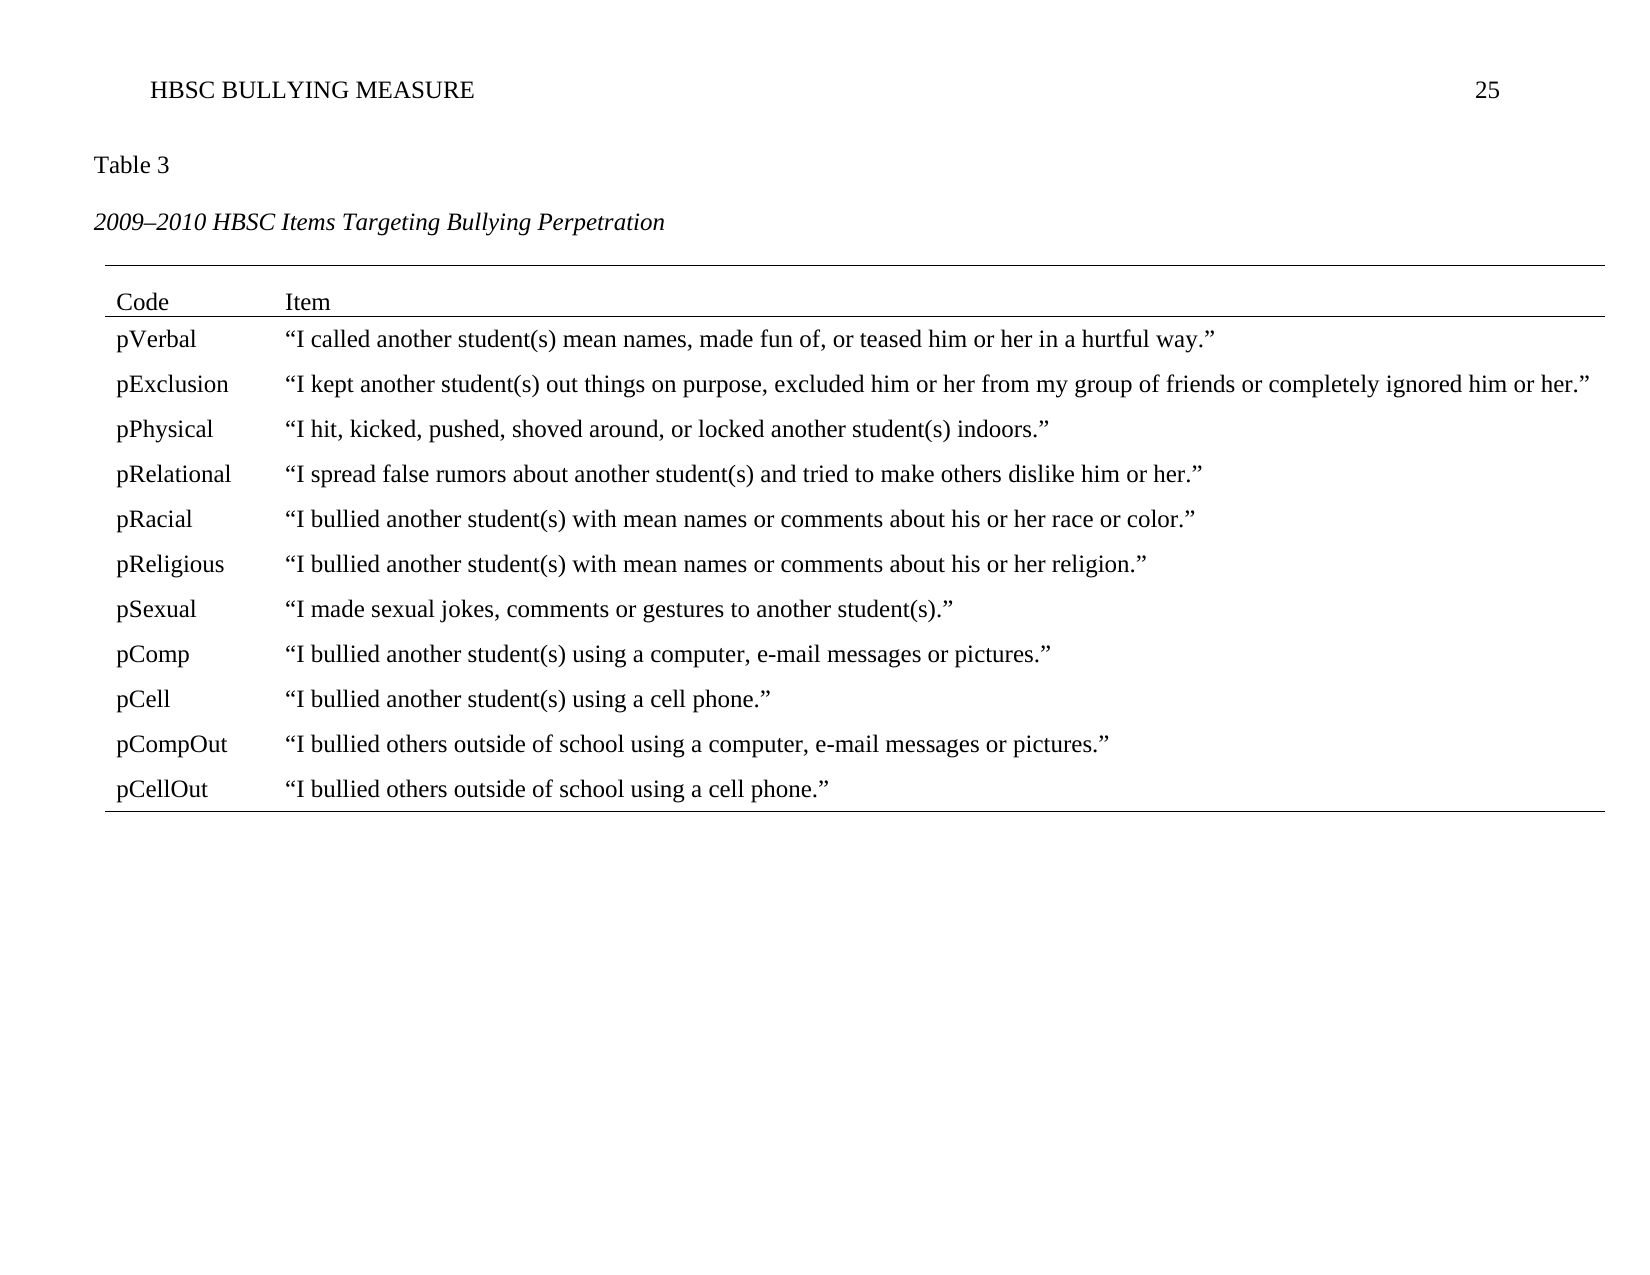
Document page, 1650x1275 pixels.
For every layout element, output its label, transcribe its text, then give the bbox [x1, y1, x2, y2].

table_cell “I bullied another student(s) using a cell phone.” [274, 676, 1605, 721]
table_header Code [105, 266, 274, 316]
table_cell pVerbal [105, 317, 274, 361]
table_cell “I bullied another student(s) with mean names or comments about his or her race or color.” [274, 496, 1605, 541]
table_cell pCellOut [105, 766, 274, 811]
table_header Item [274, 266, 1605, 316]
table_cell “I spread false rumors about another student(s) and tried to make others dislike him or her.” [274, 451, 1605, 496]
table_cell “I bullied another student(s) using a computer, e-mail messages or pictures.” [274, 631, 1605, 676]
table_cell pSexual [105, 586, 274, 631]
table_cell “I bullied others outside of school using a cell phone.” [274, 766, 1605, 811]
table_cell pExclusion [105, 361, 274, 406]
text Table 3 [94, 150, 1500, 179]
table_cell “I bullied others outside of school using a computer, e-mail messages or pictures.” [274, 721, 1605, 766]
table_cell pCell [105, 676, 274, 721]
table_cell “I called another student(s) mean names, made fun of, or teased him or her in a hurtful way.” [274, 317, 1605, 361]
table_cell pCompOut [105, 721, 274, 766]
table_cell pPhysical [105, 406, 274, 451]
table_cell “I hit, kicked, pushed, shoved around, or locked another student(s) indoors.” [274, 406, 1605, 451]
table_cell pComp [105, 631, 274, 676]
table_cell pRelational [105, 451, 274, 496]
table_cell “I kept another student(s) out things on purpose, excluded him or her from my group of friends or completely ignored him or her.” [274, 361, 1605, 406]
table_cell “I made sexual jokes, comments or gestures to another student(s).” [274, 586, 1605, 631]
text 2009–2010 HBSC Items Targeting Bullying Perpetration [94, 207, 1500, 236]
table_cell pRacial [105, 496, 274, 541]
table_cell “I bullied another student(s) with mean names or comments about his or her religion.” [274, 541, 1605, 586]
table_cell pReligious [105, 541, 274, 586]
